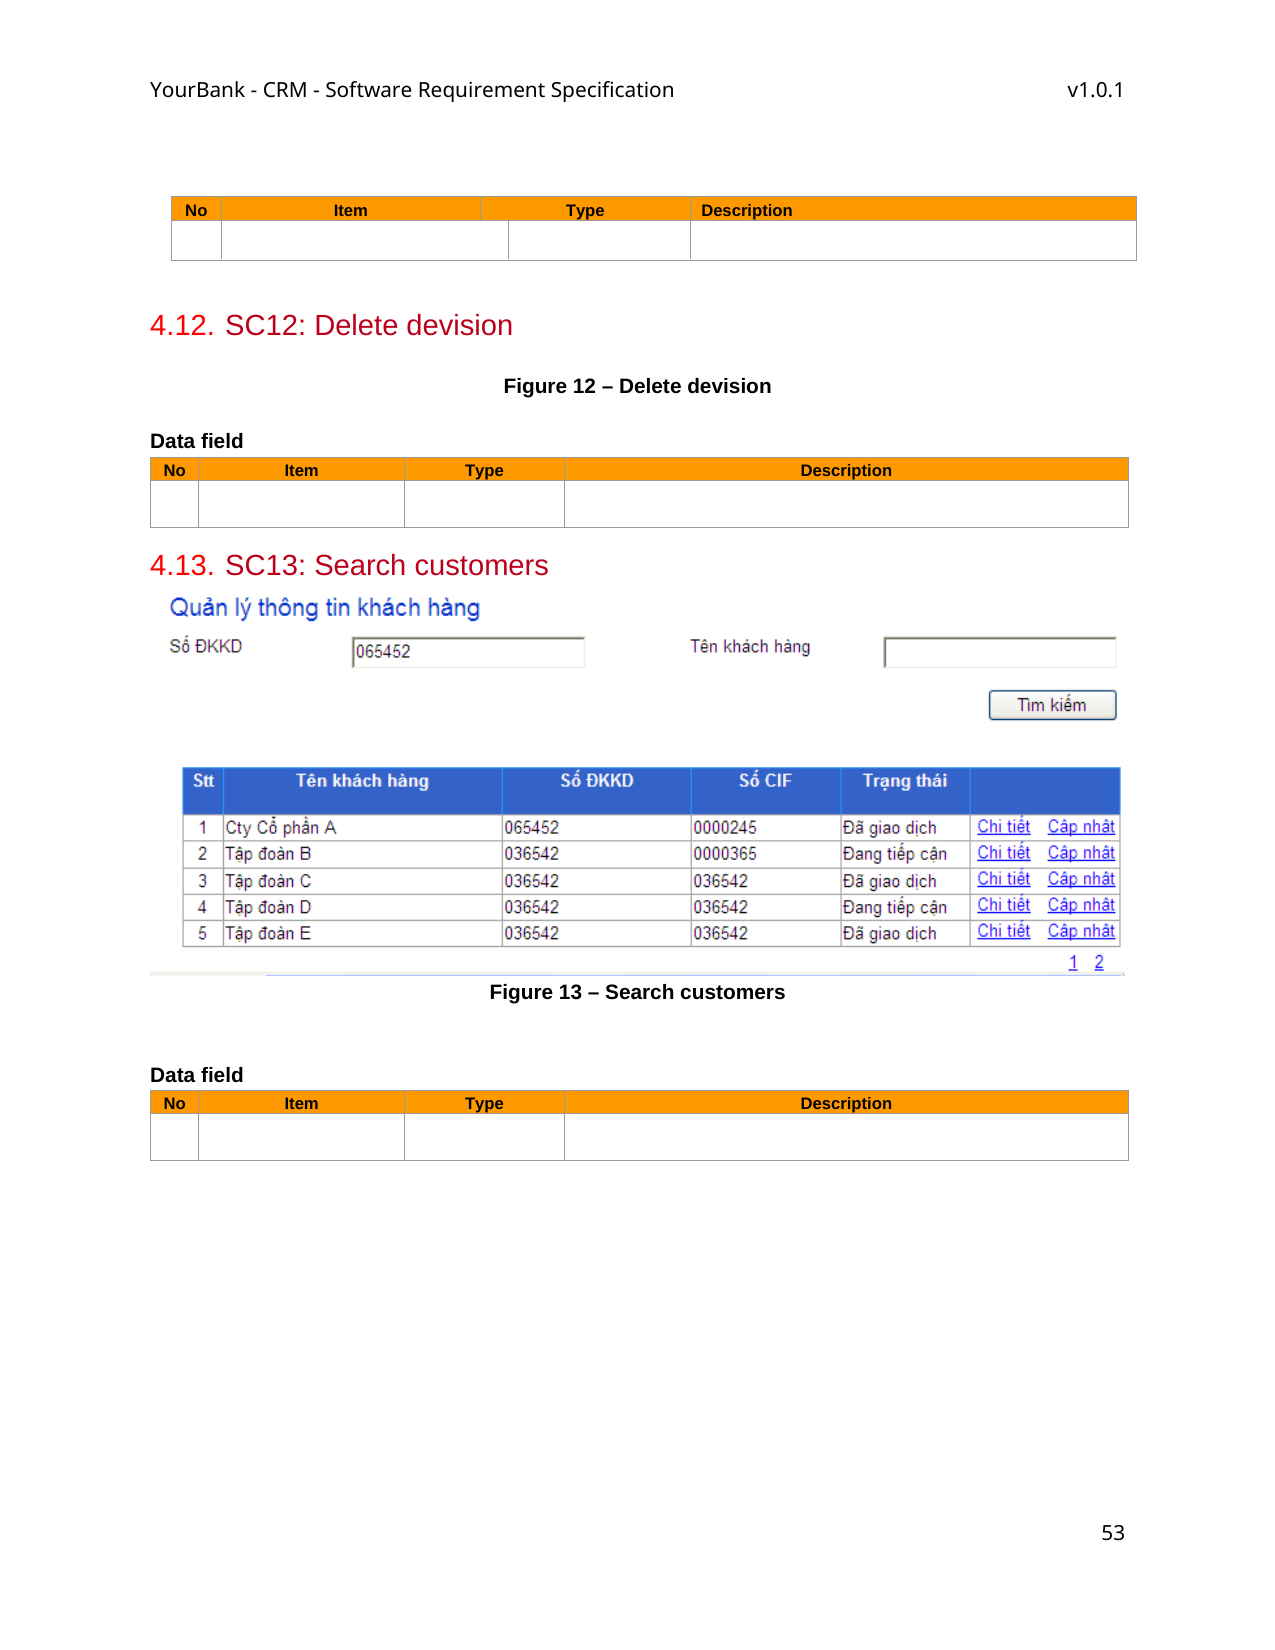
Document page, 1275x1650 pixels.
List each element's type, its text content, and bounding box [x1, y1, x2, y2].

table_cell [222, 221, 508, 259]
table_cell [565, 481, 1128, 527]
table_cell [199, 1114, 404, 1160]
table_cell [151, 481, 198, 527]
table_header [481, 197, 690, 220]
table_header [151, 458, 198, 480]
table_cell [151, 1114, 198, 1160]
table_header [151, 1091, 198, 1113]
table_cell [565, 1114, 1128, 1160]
subtitle SC12: Delete devision [150, 308, 1125, 342]
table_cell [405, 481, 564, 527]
subtitle SC13: Search customers [150, 548, 1125, 582]
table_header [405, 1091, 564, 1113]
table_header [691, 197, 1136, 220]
text Data field [150, 1062, 1125, 1086]
picture [150, 586, 1125, 976]
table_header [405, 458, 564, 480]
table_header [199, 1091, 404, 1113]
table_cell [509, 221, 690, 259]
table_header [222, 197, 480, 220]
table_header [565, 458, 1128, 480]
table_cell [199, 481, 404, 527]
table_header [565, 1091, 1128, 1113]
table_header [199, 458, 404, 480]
text Figure 13 – Search customers [150, 980, 1125, 1004]
text Data field [150, 429, 1125, 453]
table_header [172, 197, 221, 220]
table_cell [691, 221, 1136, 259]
text Figure 12 – Delete devision [150, 374, 1125, 398]
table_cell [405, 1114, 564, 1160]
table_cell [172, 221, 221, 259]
